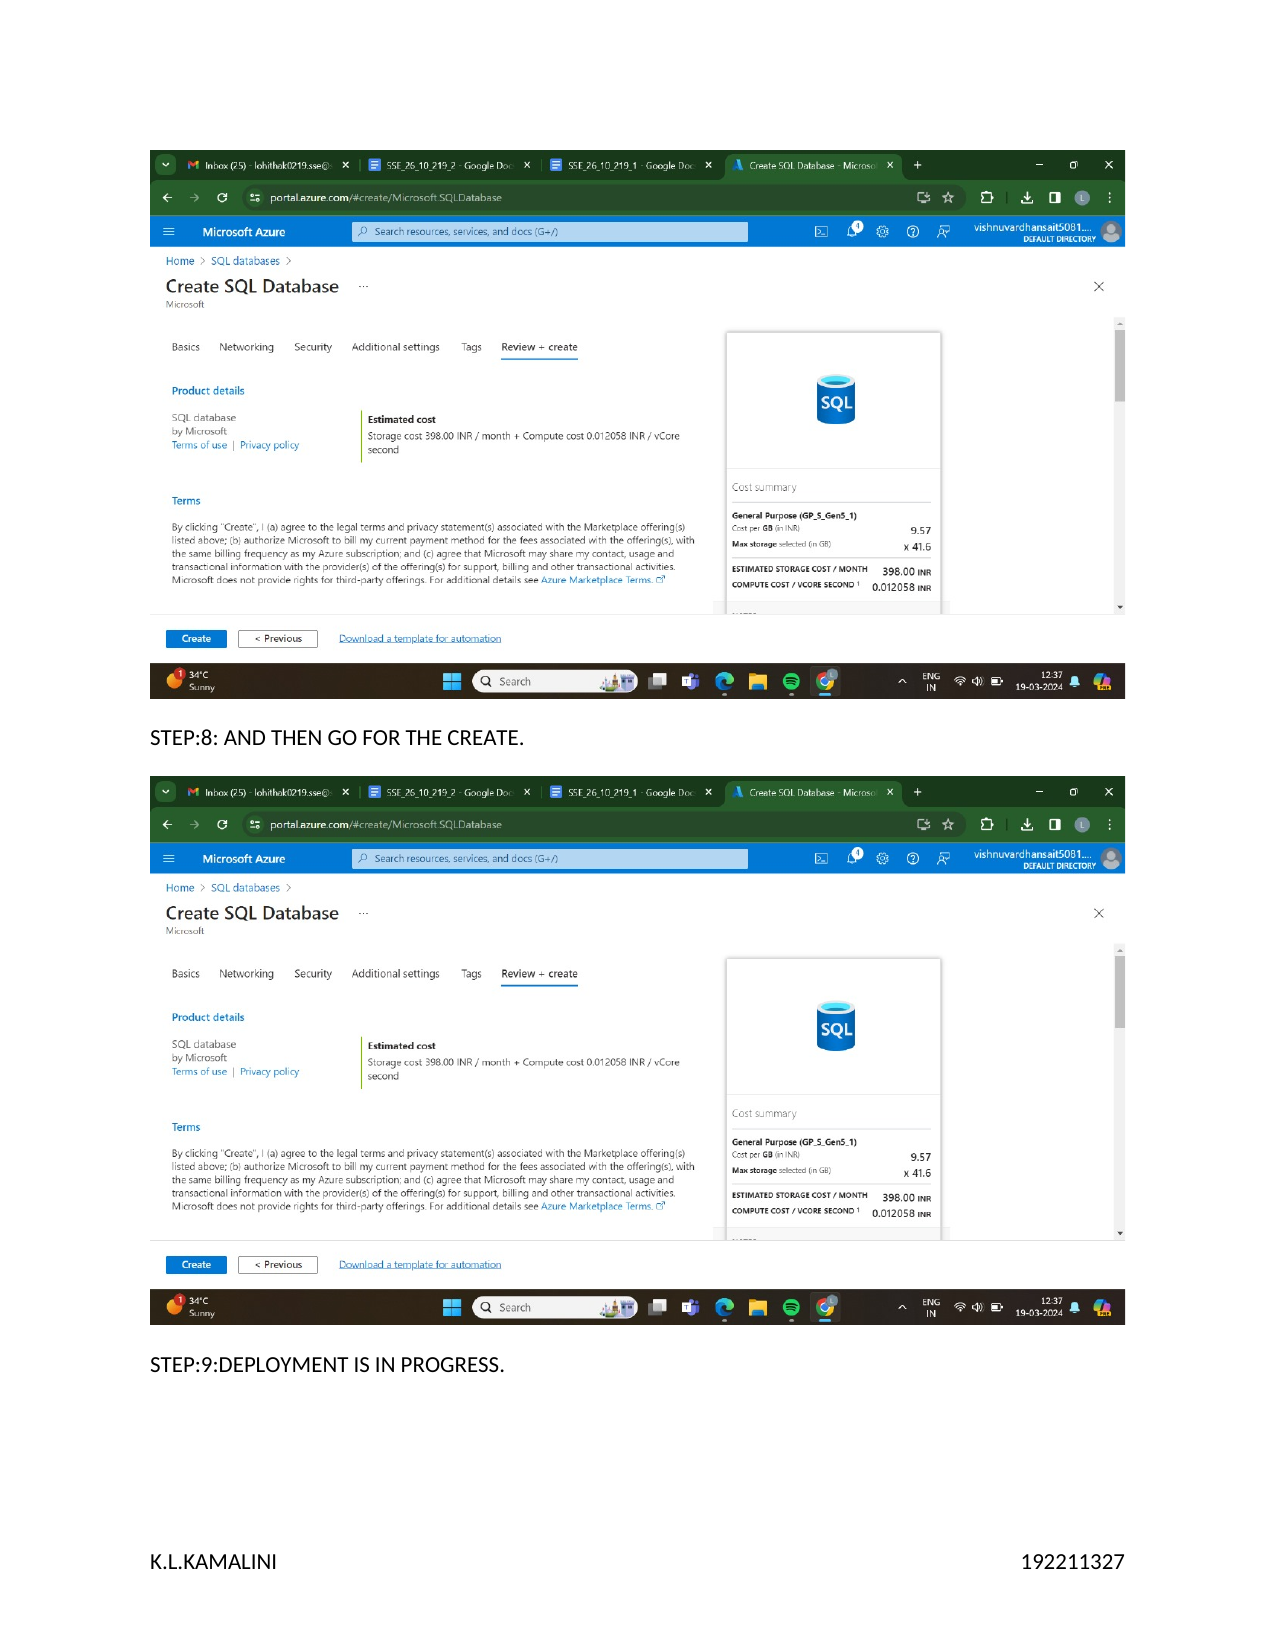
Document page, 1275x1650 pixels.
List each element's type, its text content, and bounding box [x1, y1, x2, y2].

text STEP:9:DEPLOYMENT IS IN PROGRESS. [150, 1350, 1125, 1378]
picture [150, 150, 1125, 699]
picture [150, 776, 1125, 1325]
text STEP:8: AND THEN GO FOR THE CREATE. [150, 723, 1125, 751]
